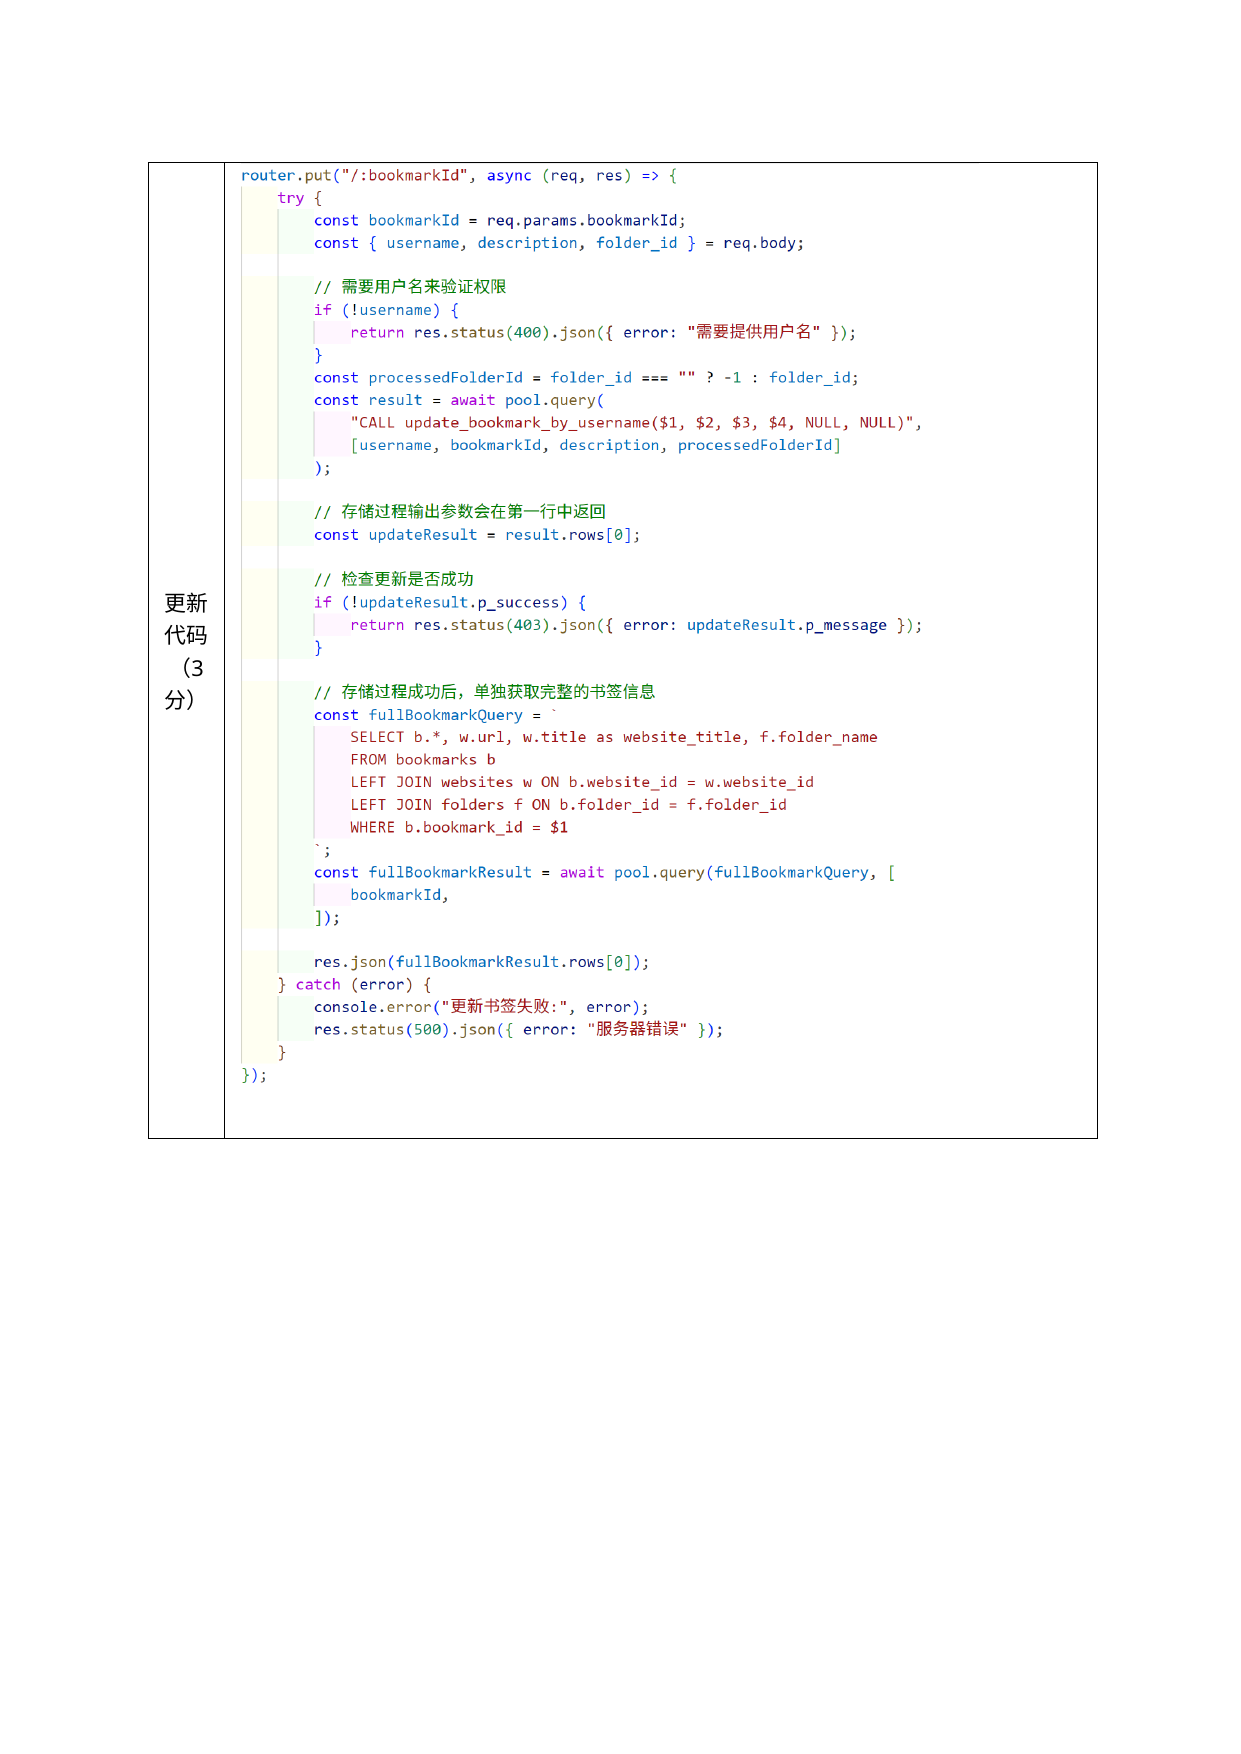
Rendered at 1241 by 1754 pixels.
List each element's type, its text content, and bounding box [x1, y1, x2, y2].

table_cell [225, 163, 1097, 1138]
table_cell 更新代码 （3分） [149, 163, 224, 1138]
picture [235, 163, 979, 1098]
